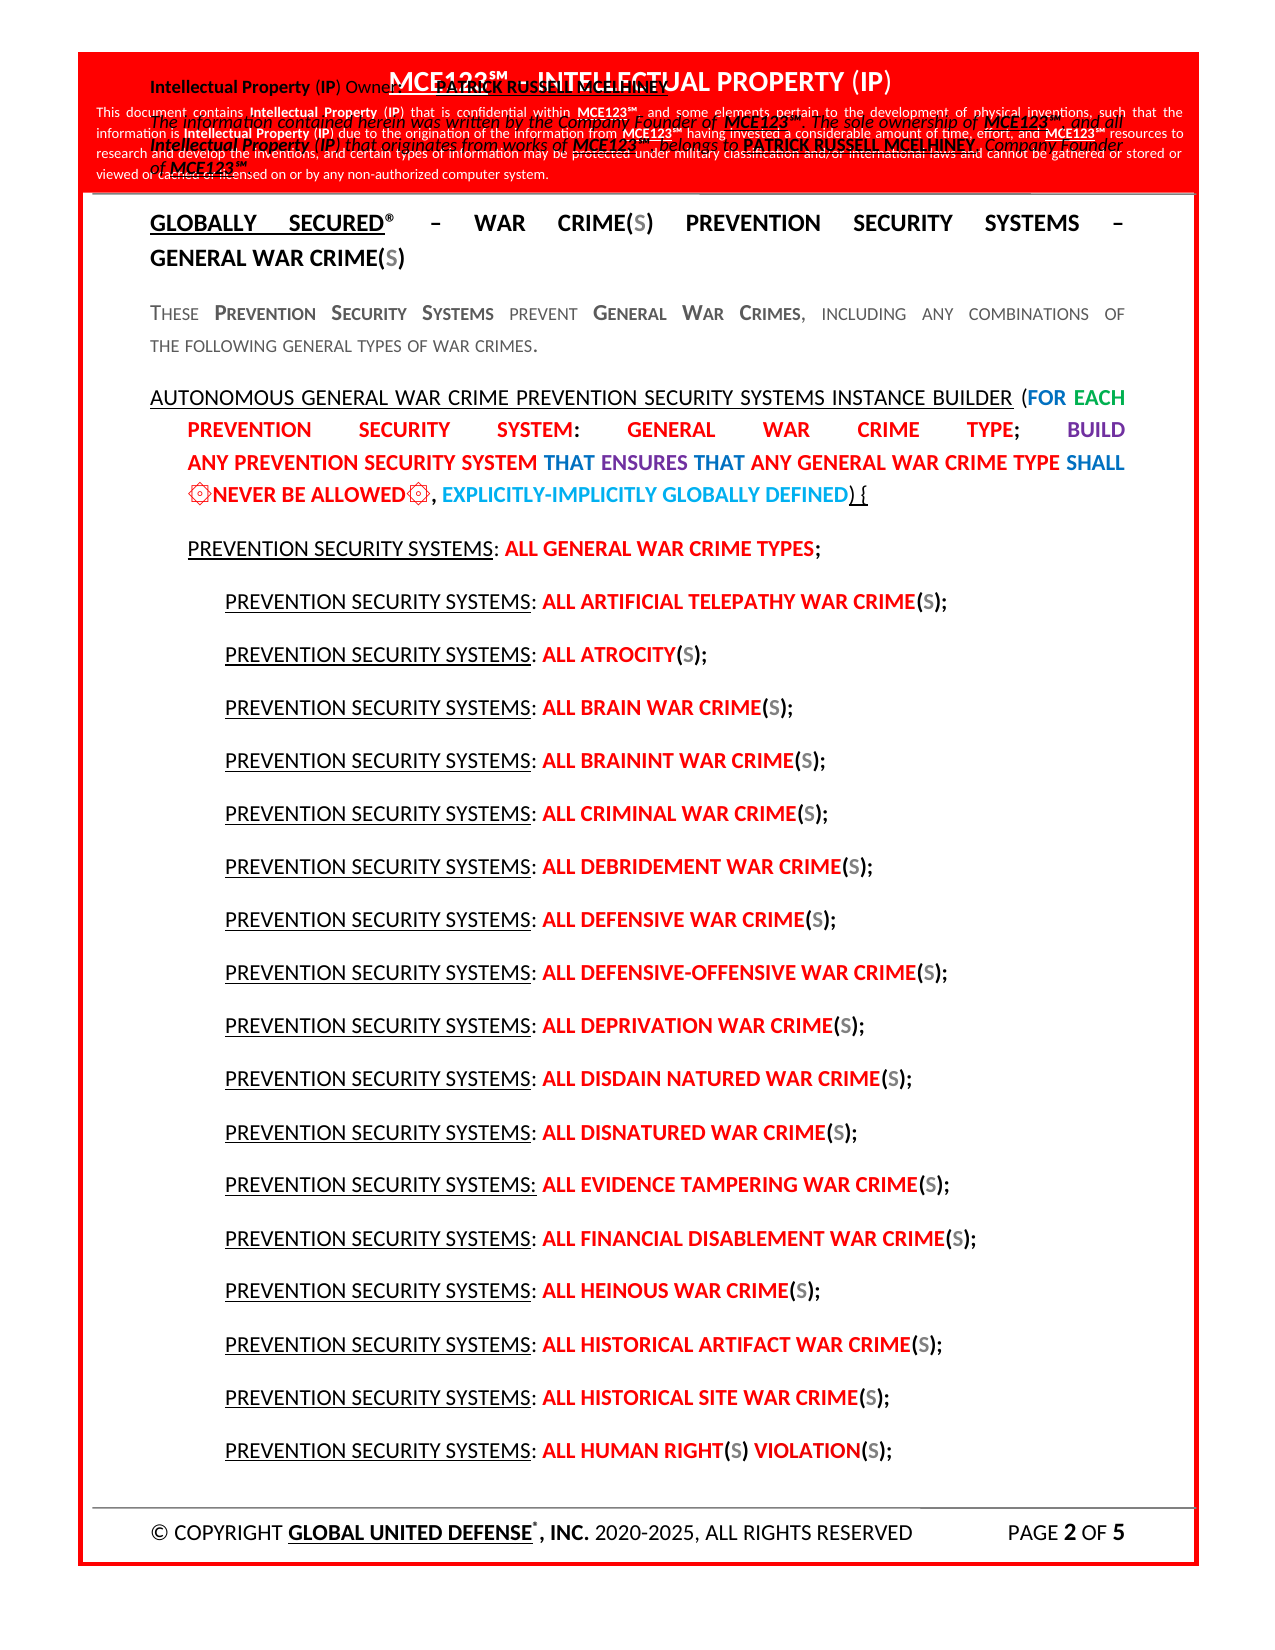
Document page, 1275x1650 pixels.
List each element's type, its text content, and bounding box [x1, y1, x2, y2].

text PREVENTION SECURITY SYSTEMS: ALL FINANCIAL DISABLEMENT WAR CRIME(S); [225, 1224, 1125, 1252]
text AUTONOMOUS GENERAL WAR CRIME PREVENTION SECURITY SYSTEMS INSTANCE BUILDER (FOR EACH PREVENTION SECURITY SYSTEM: GENERAL WAR CRIME TYPE; BUILD ANY PREVENTION SECURITY SYSTEM THAT ENSURES THAT ANY GENERAL WAR CRIME TYPE SHALL ۞NEVER BE ALLOWED۞, EXPLICITLY-IMPLICITLY GLOBALLY DEFINED) { [150, 383, 1125, 509]
text PREVENTION SECURITY SYSTEMS: ALL DEBRIDEMENT WAR CRIME(S); [225, 852, 1125, 881]
text PREVENTION SECURITY SYSTEMS: ALL HEINOUS WAR CRIME(S); [225, 1277, 1125, 1305]
text PREVENTION SECURITY SYSTEMS: ALL HUMAN RIGHT(S) VIOLATION(S); [225, 1436, 1125, 1464]
text These Prevention Security Systems prevent General War Crimes, including any combinations of the following general types of war crimes. [150, 298, 1125, 358]
text PREVENTION SECURITY SYSTEMS: ALL ATROCITY(S); [225, 640, 1125, 668]
text PREVENTION SECURITY SYSTEMS: ALL HISTORICAL SITE WAR CRIME(S); [225, 1383, 1125, 1411]
text PREVENTION SECURITY SYSTEMS: ALL DISNATURED WAR CRIME(S); [225, 1118, 1125, 1146]
text PREVENTION SECURITY SYSTEMS: ALL HISTORICAL ARTIFACT WAR CRIME(S); [225, 1330, 1125, 1358]
text PREVENTION SECURITY SYSTEMS: ALL BRAININT WAR CRIME(S); [225, 746, 1125, 774]
text PREVENTION SECURITY SYSTEMS: ALL CRIMINAL WAR CRIME(S); [225, 799, 1125, 827]
text GLOBALLY SECURED® – WAR CRIME(S) PREVENTION SECURITY SYSTEMS – GENERAL WAR CRIME(S) [150, 207, 1125, 273]
text PREVENTION SECURITY SYSTEMS: ALL DEFENSIVE-OFFENSIVE WAR CRIME(S); [225, 958, 1125, 987]
text PREVENTION SECURITY SYSTEMS: ALL ARTIFICIAL TELEPATHY WAR CRIME(S); [225, 587, 1125, 615]
text PREVENTION SECURITY SYSTEMS: ALL EVIDENCE TAMPERING WAR CRIME(S); [225, 1171, 1125, 1199]
text PREVENTION SECURITY SYSTEMS: ALL DEPRIVATION WAR CRIME(S); [225, 1012, 1125, 1039]
text PREVENTION SECURITY SYSTEMS: ALL DISDAIN NATURED WAR CRIME(S); [225, 1064, 1125, 1093]
text PREVENTION SECURITY SYSTEMS: ALL GENERAL WAR CRIME TYPES; [187, 534, 1125, 562]
text PREVENTION SECURITY SYSTEMS: ALL BRAIN WAR CRIME(S); [225, 693, 1125, 721]
text PREVENTION SECURITY SYSTEMS: ALL DEFENSIVE WAR CRIME(S); [225, 906, 1125, 933]
